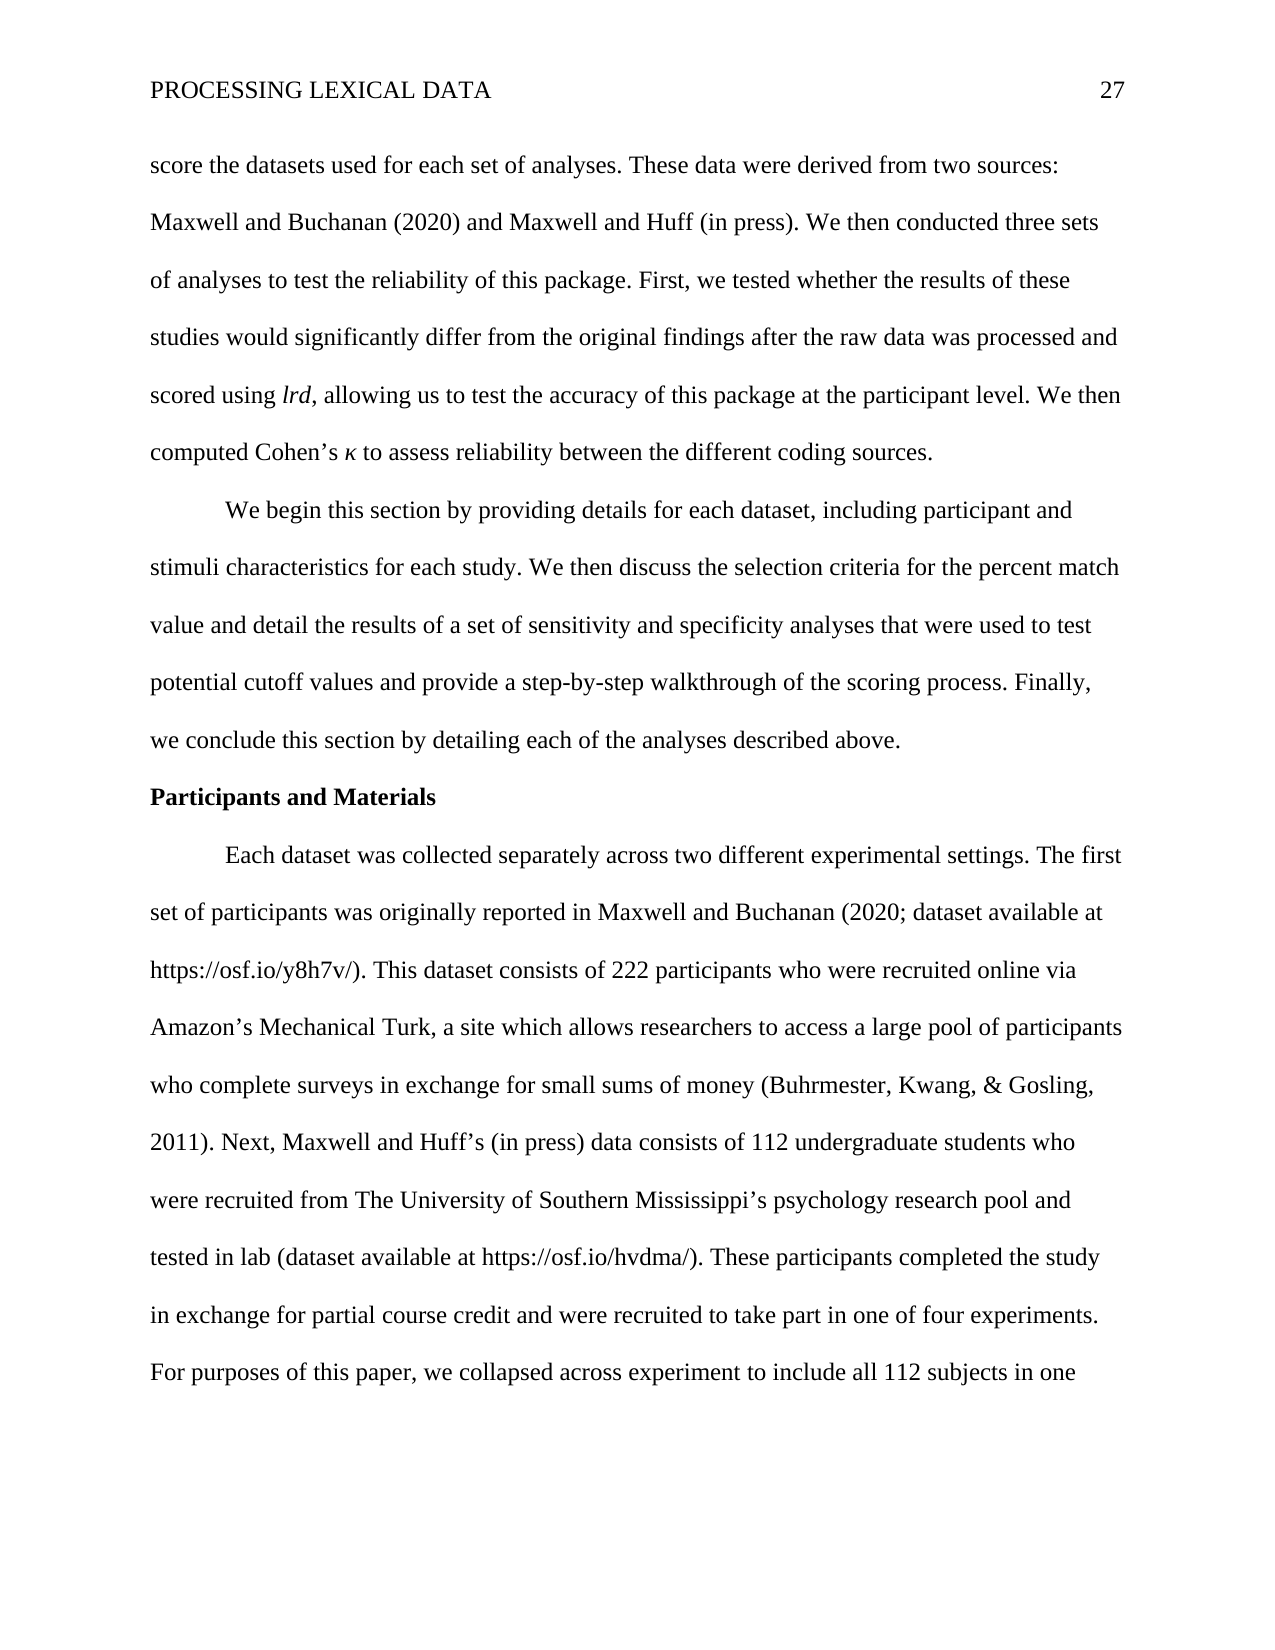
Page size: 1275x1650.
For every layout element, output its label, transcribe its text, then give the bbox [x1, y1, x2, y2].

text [150, 150, 1125, 466]
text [150, 840, 1125, 1386]
text We begin this section by providing details for each dataset, including participant and stimuli characteristics for each study. We then discuss the selection criteria for the percent match value and detail the results of a set of sensitivity and specificity analyses that were used to test potential cutoff values and provide a step-by-step walkthrough of the scoring process. Finally, we conclude this section by detailing each of the analyses described above. [150, 495, 1125, 754]
text Participants and Materials [150, 782, 1125, 811]
